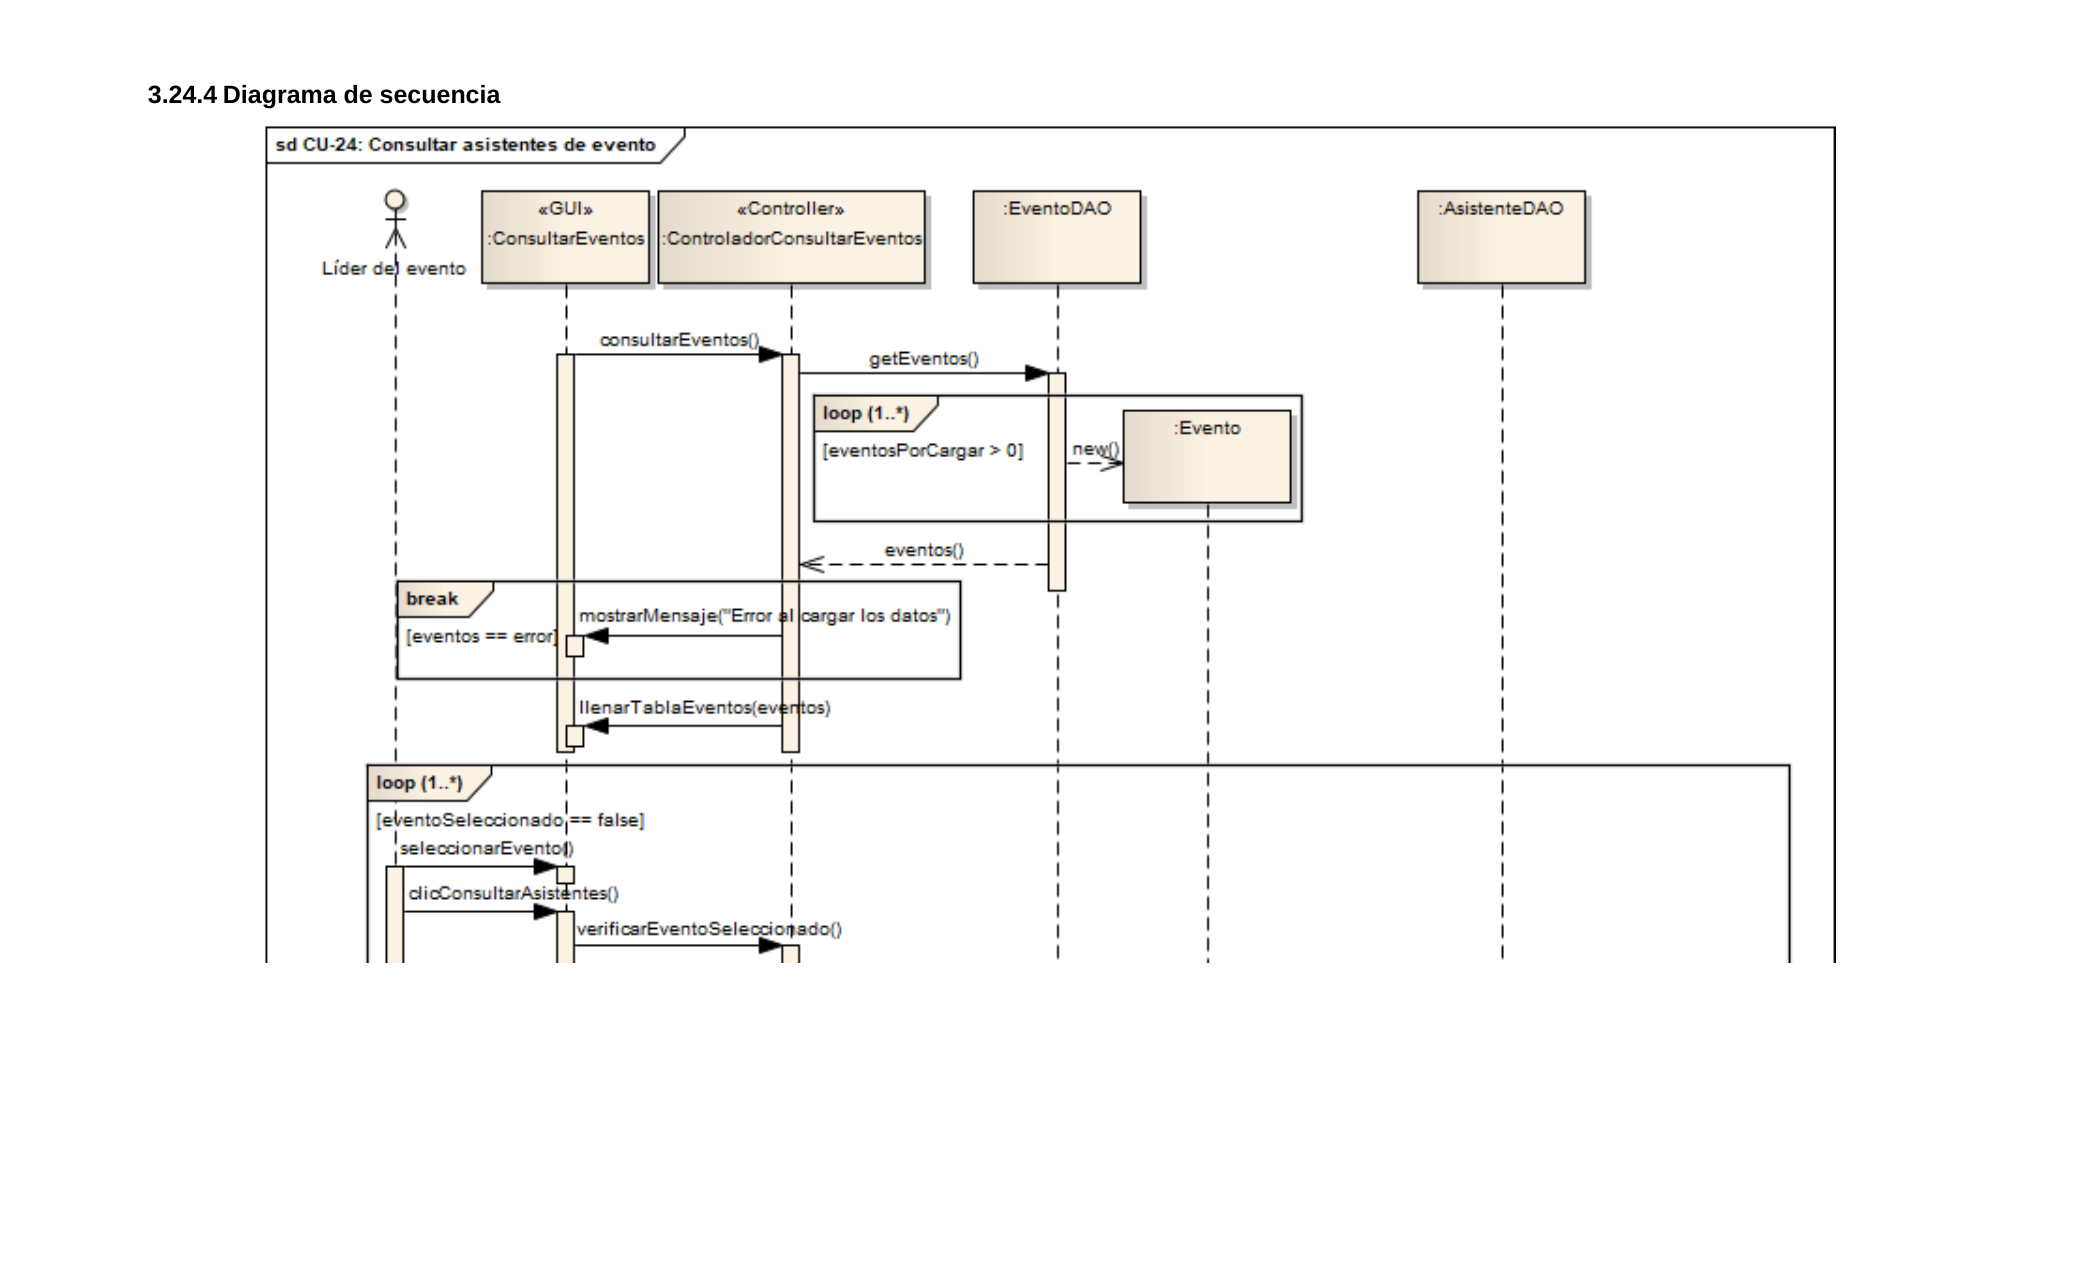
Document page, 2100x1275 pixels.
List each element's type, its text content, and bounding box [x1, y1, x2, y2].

subtitle Diagrama de secuencia [148, 80, 1952, 109]
picture [264, 125, 1836, 963]
